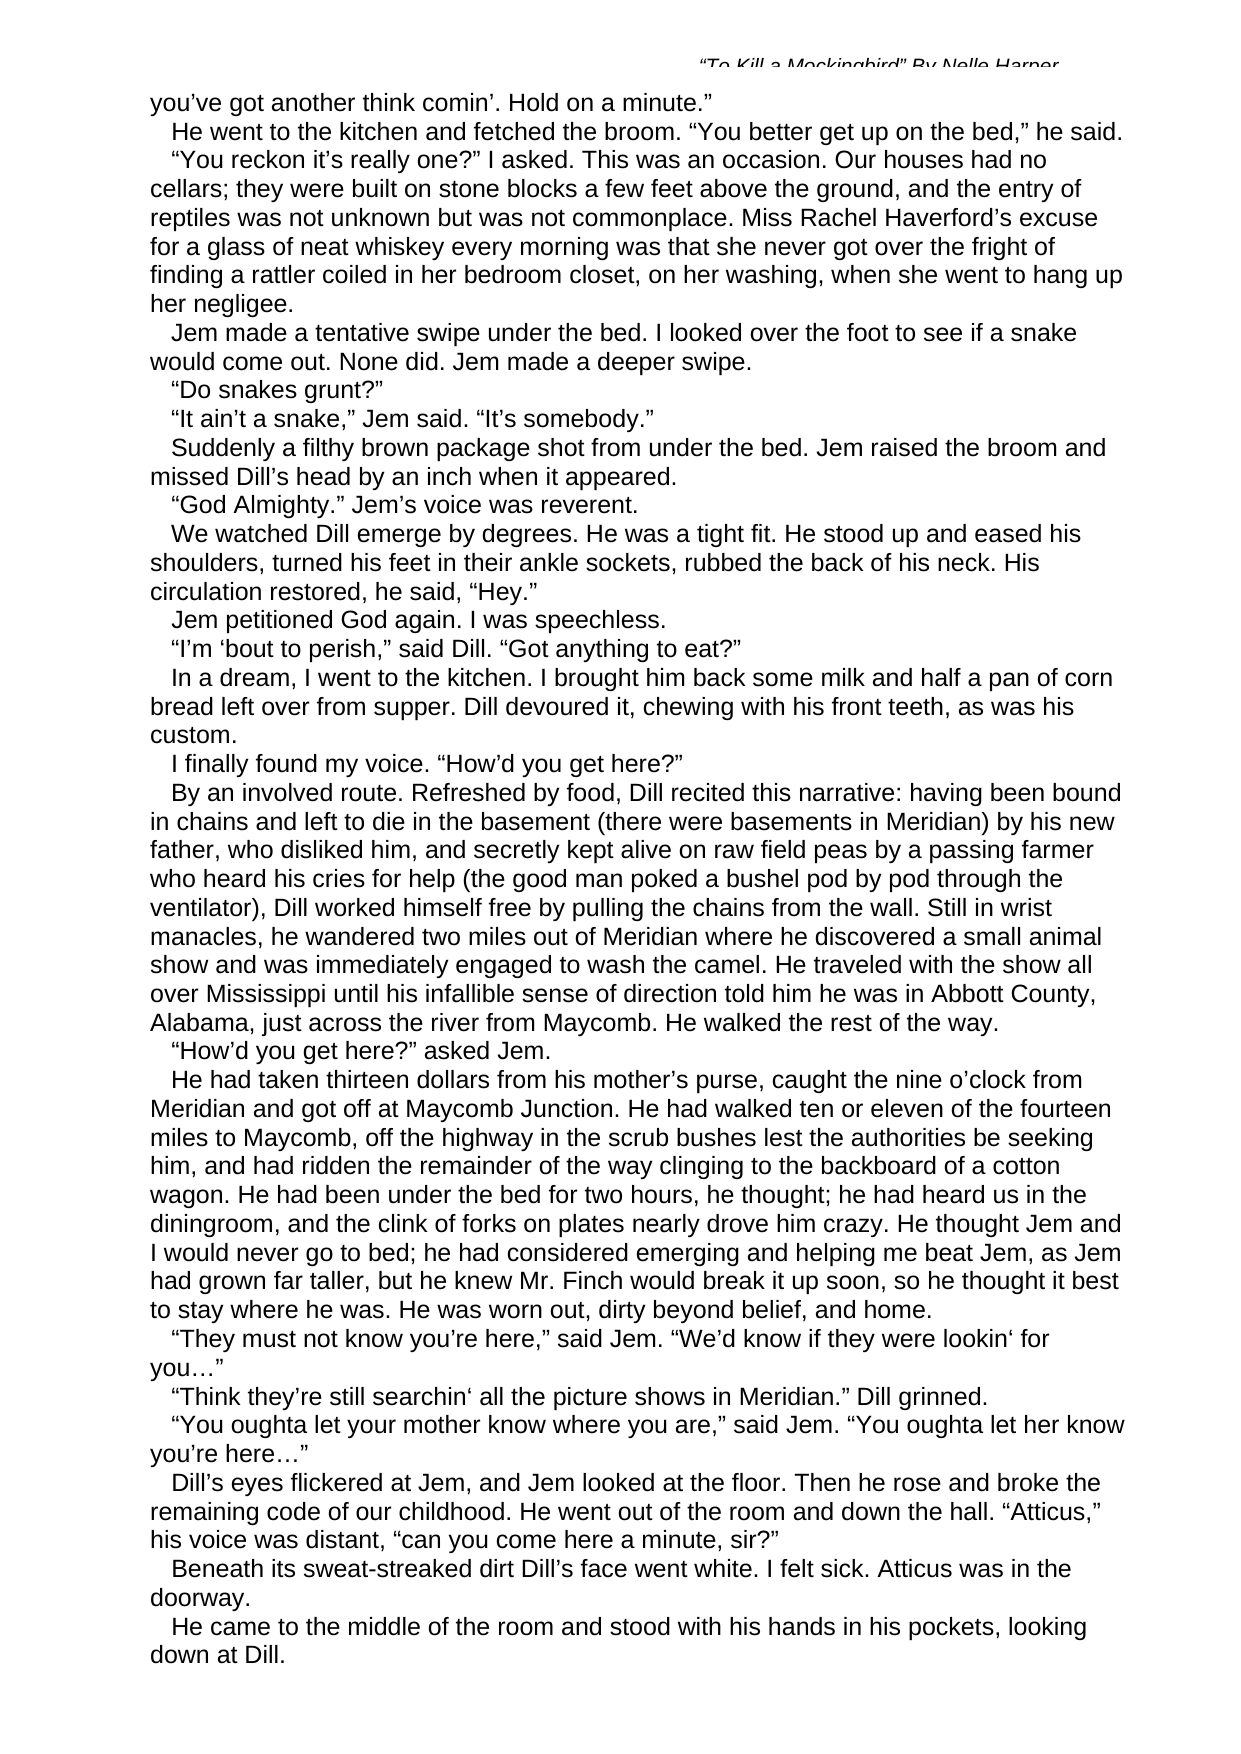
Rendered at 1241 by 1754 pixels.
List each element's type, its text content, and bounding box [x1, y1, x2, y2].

text Jem made a tentative swipe under the bed. I looked over the foot to see if a snake would come out. None did. Jem made a deeper swipe. [150, 318, 1081, 375]
text Dill’s eyes flickered at Jem, and Jem looked at the floor. Then he rose and broke the remaining code of our childhood. He went out of the room and down the hall. “Atticus,” his voice was distant, “can you come here a minute, sir?” [150, 1468, 1103, 1554]
text “How’d you get here?” asked Jem. [171, 1036, 1140, 1065]
text cellars; they were built on stone blocks a few feet above the ground, and the entry of reptiles was not unknown but was not commonplace. Miss Rachel Haverford’s excuse for a glass of neat whiskey every morning was that she never got over the fright of finding a rattler coiled in her bedroom closet, on her washing, when she went to hang up her negligee. [150, 174, 1127, 318]
text “Do snakes grunt?” [171, 375, 1140, 404]
text We watched Dill emerge by degrees. He was a tight fit. He stood up and eased his shoulders, turned his feet in their ankle sockets, rubbed the back of his neck. His circulation restored, he said, “Hey.” [150, 519, 1085, 605]
text Beneath its sweat-streaked dirt Dill’s face went white. I felt sick. Atticus was in the doorway. [150, 1554, 1075, 1611]
text “You oughta let your mother know where you are,” said Jem. “You oughta let her know you’re here…” [150, 1410, 1128, 1468]
text “God Almighty.” Jem’s voice was reverent. [171, 490, 1140, 519]
text By an involved route. Refreshed by food, Dill recited this narrative: having been bound in chains and left to die in the basement (there were basements in Meridian) by his new father, who disliked him, and secretly kept alive on raw field peas by a passing farmer who heard his cries for help (the good man poked a bushel pod by pod through the ventilator), Dill worked himself free by pulling the chains from the wall. Still in wrist manacles, he wandered two miles out of Meridian where he discovered a small animal show and was immediately engaged to wash the camel. He traveled with the show all over Mississippi until his infallible sense of direction told him he was in Abbott County, Alabama, just across the river from Maycomb. He walked the rest of the way. [150, 778, 1126, 1036]
text In a dream, I went to the kitchen. I brought him back some milk and half a pan of corn bread left over from supper. Dill devoured it, chewing with his front teeth, as was his custom. [150, 663, 1117, 749]
text Suddenly a filthy brown package shot from under the bed. Jem raised the broom and missed Dill’s head by an inch when it appeared. [150, 433, 1110, 490]
text you’ve got another think comin’. Hold on a minute.” [150, 88, 1140, 116]
text “They must not know you’re here,” said Jem. “We’d know if they were lookin‘ for you…” [150, 1324, 1053, 1381]
text Jem petitioned God again. I was speechless. [171, 605, 1140, 634]
text He had taken thirteen dollars from his mother’s purse, caught the nine o’clock from Meridian and got off at Maycomb Junction. He had walked ten or eleven of the fourteen miles to Maycomb, off the highway in the scrub bushes lest the authorities be seeking him, and had ridden the remainder of the way clinging to the backboard of a cotton wagon. He had been under the bed for two hours, he thought; he had heard us in the diningroom, and the clink of forks on plates nearly drove him crazy. He thought Jem and I would never go to bed; he had considered emerging and helping me beat Jem, as Jem had grown far taller, but he knew Mr. Finch would break it up soon, so he thought it best to stay where he was. He was worn out, dirty beyond belief, and home. [150, 1065, 1126, 1324]
text “I’m ‘bout to perish,” said Dill. “Got anything to eat?” [171, 634, 1140, 663]
text “It ain’t a snake,” Jem said. “It’s somebody.” [171, 404, 1140, 433]
text I finally found my voice. “How’d you get here?” [171, 749, 1140, 778]
text He came to the middle of the room and stood with his hands in his pockets, looking down at Dill. [150, 1611, 1091, 1669]
text He went to the kitchen and fetched the broom. “You better get up on the bed,” he said. “You reckon it’s really one?” I asked. This was an occasion. Our houses had no [171, 116, 1127, 174]
text “Think they’re still searchin‘ all the picture shows in Meridian.” Dill grinned. [171, 1381, 1140, 1410]
